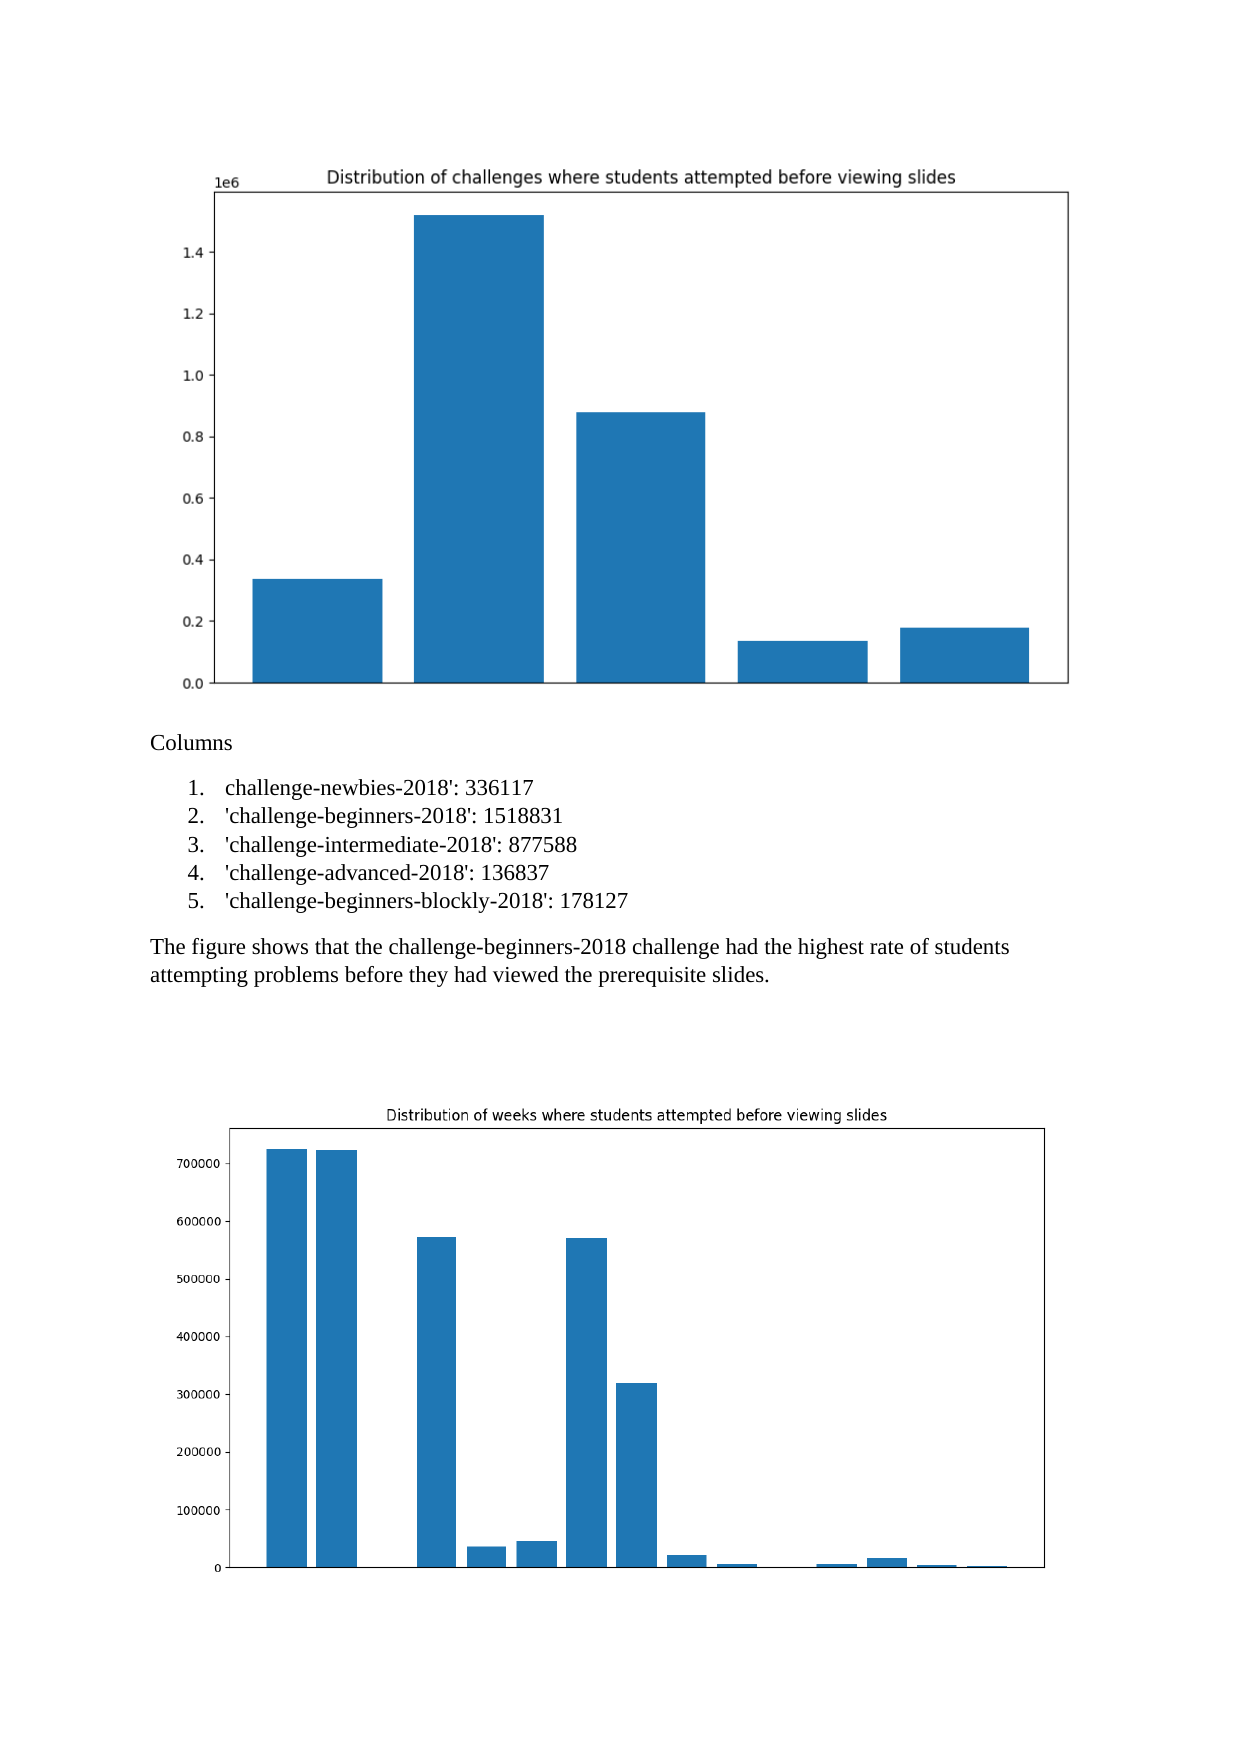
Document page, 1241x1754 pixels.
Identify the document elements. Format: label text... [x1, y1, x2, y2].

text The figure shows that the challenge-beginners-2018 challenge had the highest rate of students attempting problems before they had viewed the prerequisite slides. [150, 933, 1090, 987]
text Columns [150, 729, 1090, 755]
picture [150, 1096, 1091, 1596]
picture [150, 150, 1091, 710]
list 'challenge-beginners-2018': 1518831 [187, 802, 1090, 829]
list 'challenge-intermediate-2018': 877588 [187, 831, 1090, 857]
list 'challenge-advanced-2018': 136837 [187, 859, 1090, 886]
list challenge-newbies-2018': 336117 [187, 774, 1090, 800]
list 'challenge-beginners-blockly-2018': 178127 [187, 888, 1090, 914]
